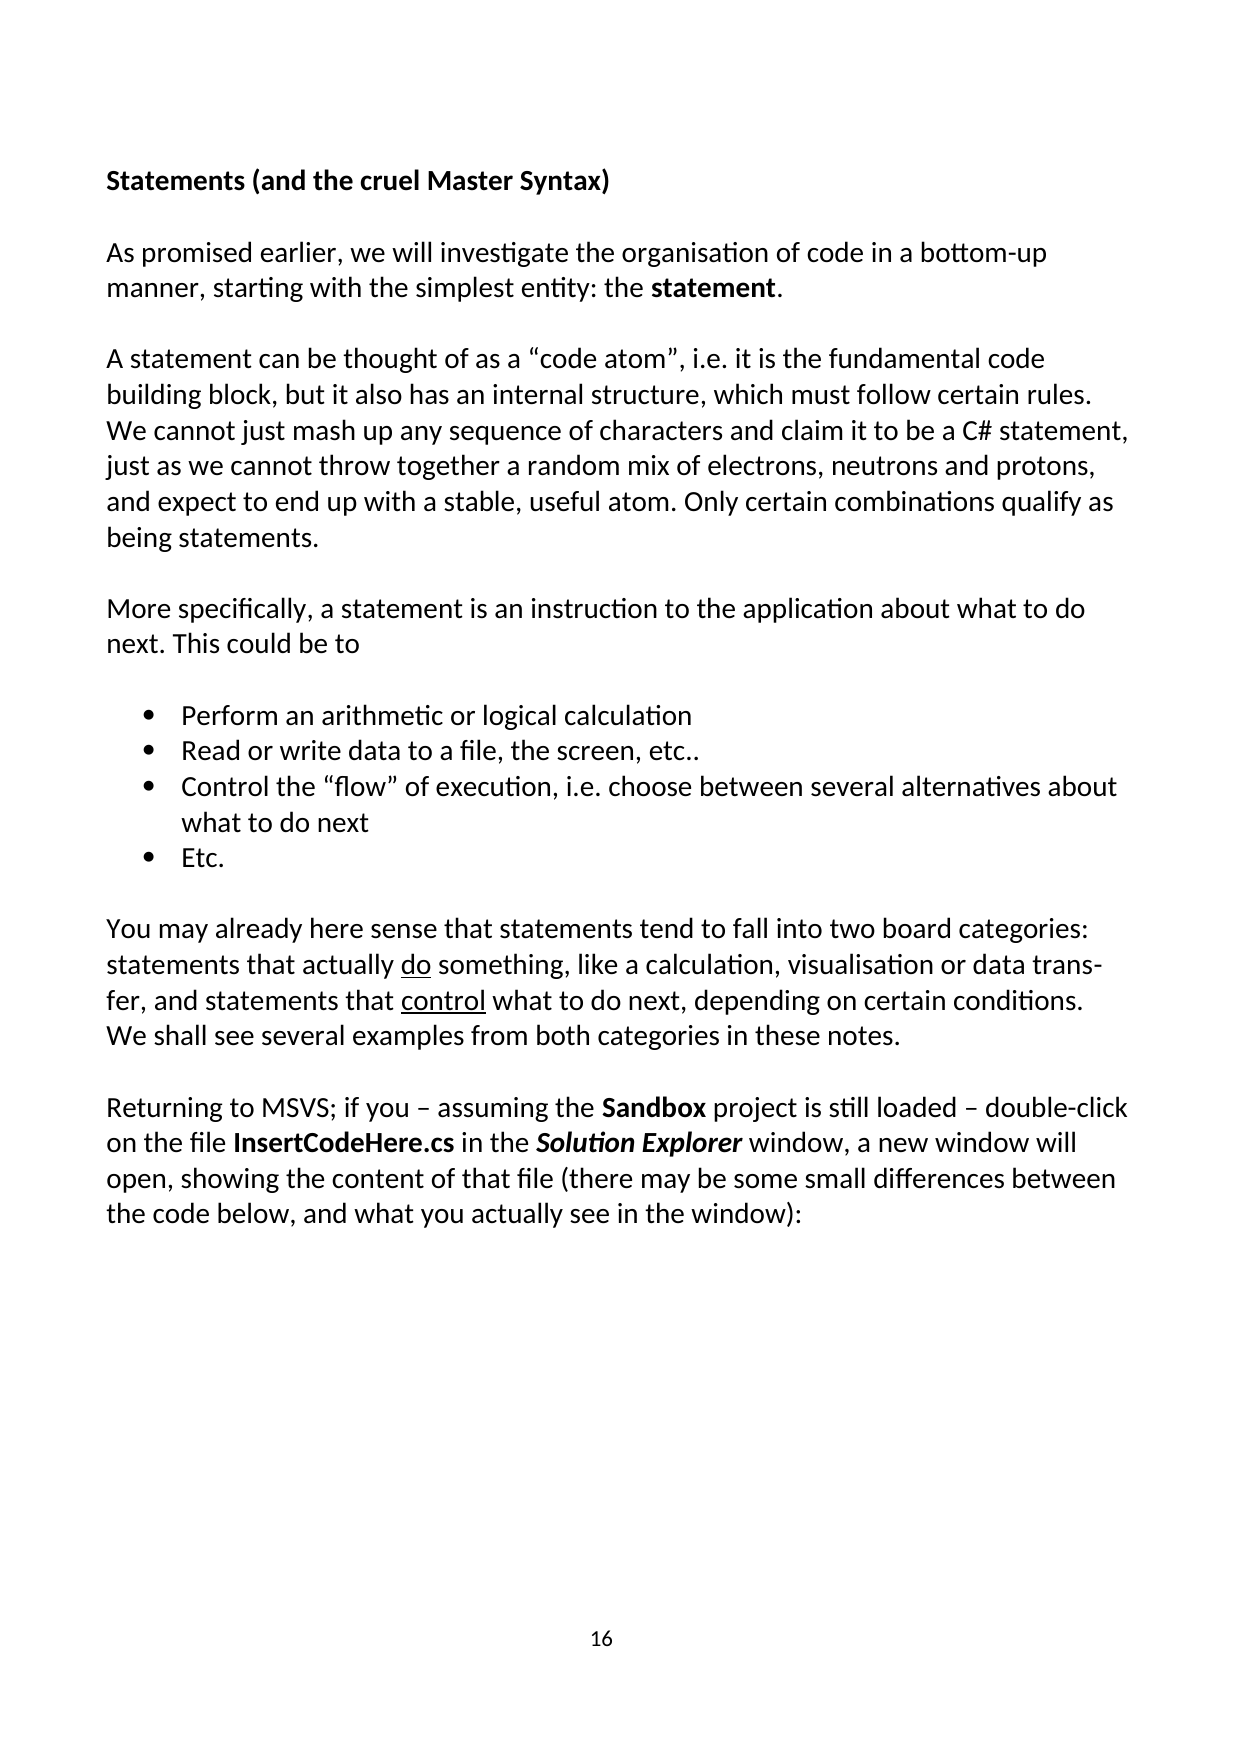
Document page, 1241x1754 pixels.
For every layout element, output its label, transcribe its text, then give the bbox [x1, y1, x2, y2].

text Returning to MSVS; if you – assuming the Sandbox project is still loaded – double-click on the file InsertCodeHere.cs in the Solution Explorer window, a new window will open, showing the content of that file (there may be some small differences between the code below, and what you actually see in the window): [106, 1089, 1130, 1231]
list Control the “flow” of execution, i.e. choose between several alternatives about what to do next [144, 768, 1130, 839]
list Etc. [144, 839, 1130, 875]
subtitle Statements (and the cruel Master Syntax) [106, 162, 1130, 198]
list Read or write data to a file, the screen, etc.. [144, 732, 1130, 768]
text More specifically, a statement is an instruction to the application about what to do next. This could be to [106, 590, 1130, 661]
text As promised earlier, we will investigate the organisation of code in a bottom-up manner, starting with the simplest entity: the statement. [106, 234, 1130, 305]
text A statement can be thought of as a “code atom”, i.e. it is the fundamental code building block, but it also has an internal structure, which must follow certain rules. We cannot just mash up any sequence of characters and claim it to be a C# statement, just as we cannot throw together a random mix of electrons, neutrons and protons, and expect to end up with a stable, useful atom. Only certain combinations qualify as being statements. [106, 341, 1130, 554]
text You may already here sense that statements tend to fall into two board categories: statements that actually do something, like a calculation, visualisation or data transfer, and statements that control what to do next, depending on certain conditions. We shall see several examples from both categories in these notes. [106, 911, 1130, 1053]
list Perform an arithmetic or logical calculation [144, 697, 1130, 732]
